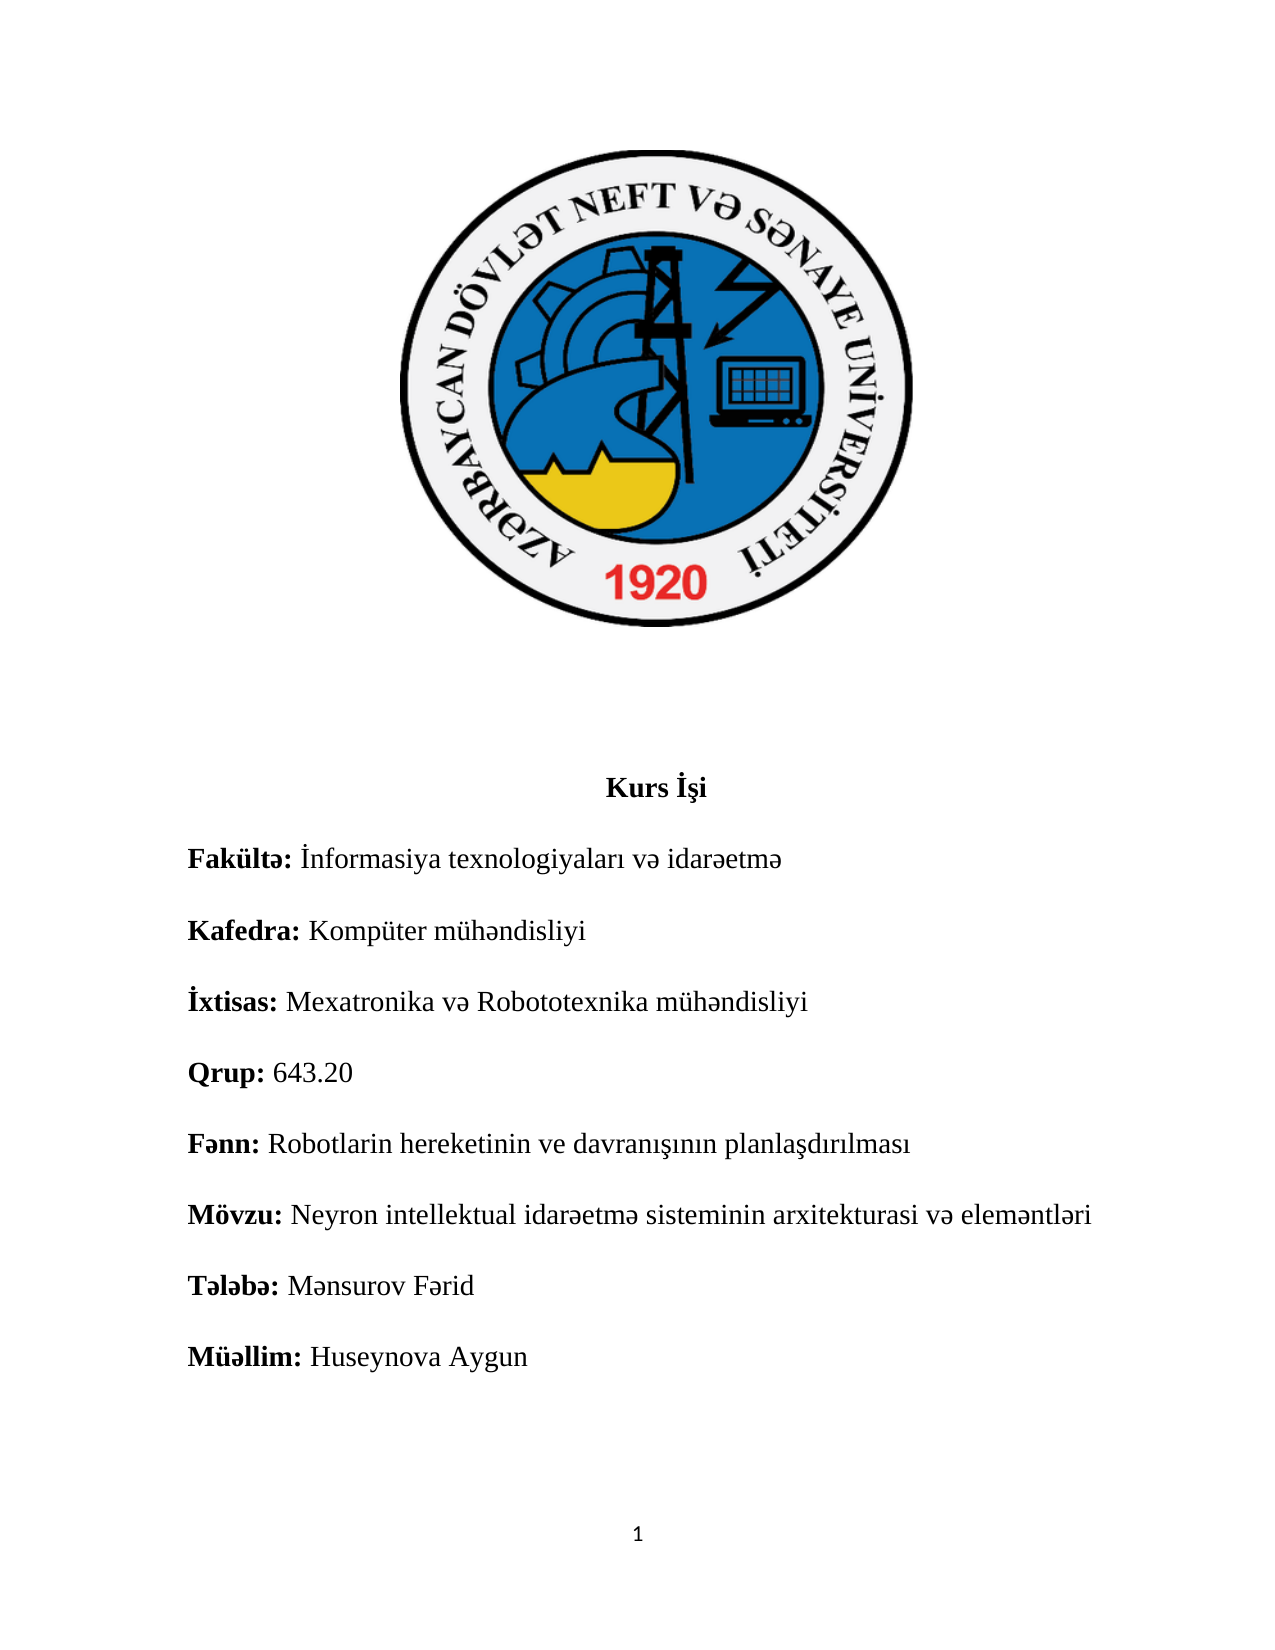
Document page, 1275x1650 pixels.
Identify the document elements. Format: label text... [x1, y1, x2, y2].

text Müəllim: Huseynova Aygun [187, 1339, 1125, 1373]
text Tələbə: Mənsurov Fərid [187, 1268, 1125, 1302]
text Mövzu: Neyron intellektual idarəetmə sisteminin arxitekturasi və eleməntləri [187, 1197, 1125, 1231]
text Fənn: Robotlarin hereketinin ve davranışının planlaşdırılması [187, 1126, 1125, 1160]
text İxtisas: Mexatronika və Robototexnika mühəndisliyi [187, 984, 1125, 1017]
text Qrup: 643.20 [187, 1055, 1125, 1088]
text Kurs İşi [187, 770, 1125, 804]
text Kafedra: Kompüter mühəndisliyi [187, 913, 1125, 946]
text Fakültə: İnformasiya texnologiyaları və idarəetmə [187, 842, 1125, 875]
picture [400, 150, 913, 627]
